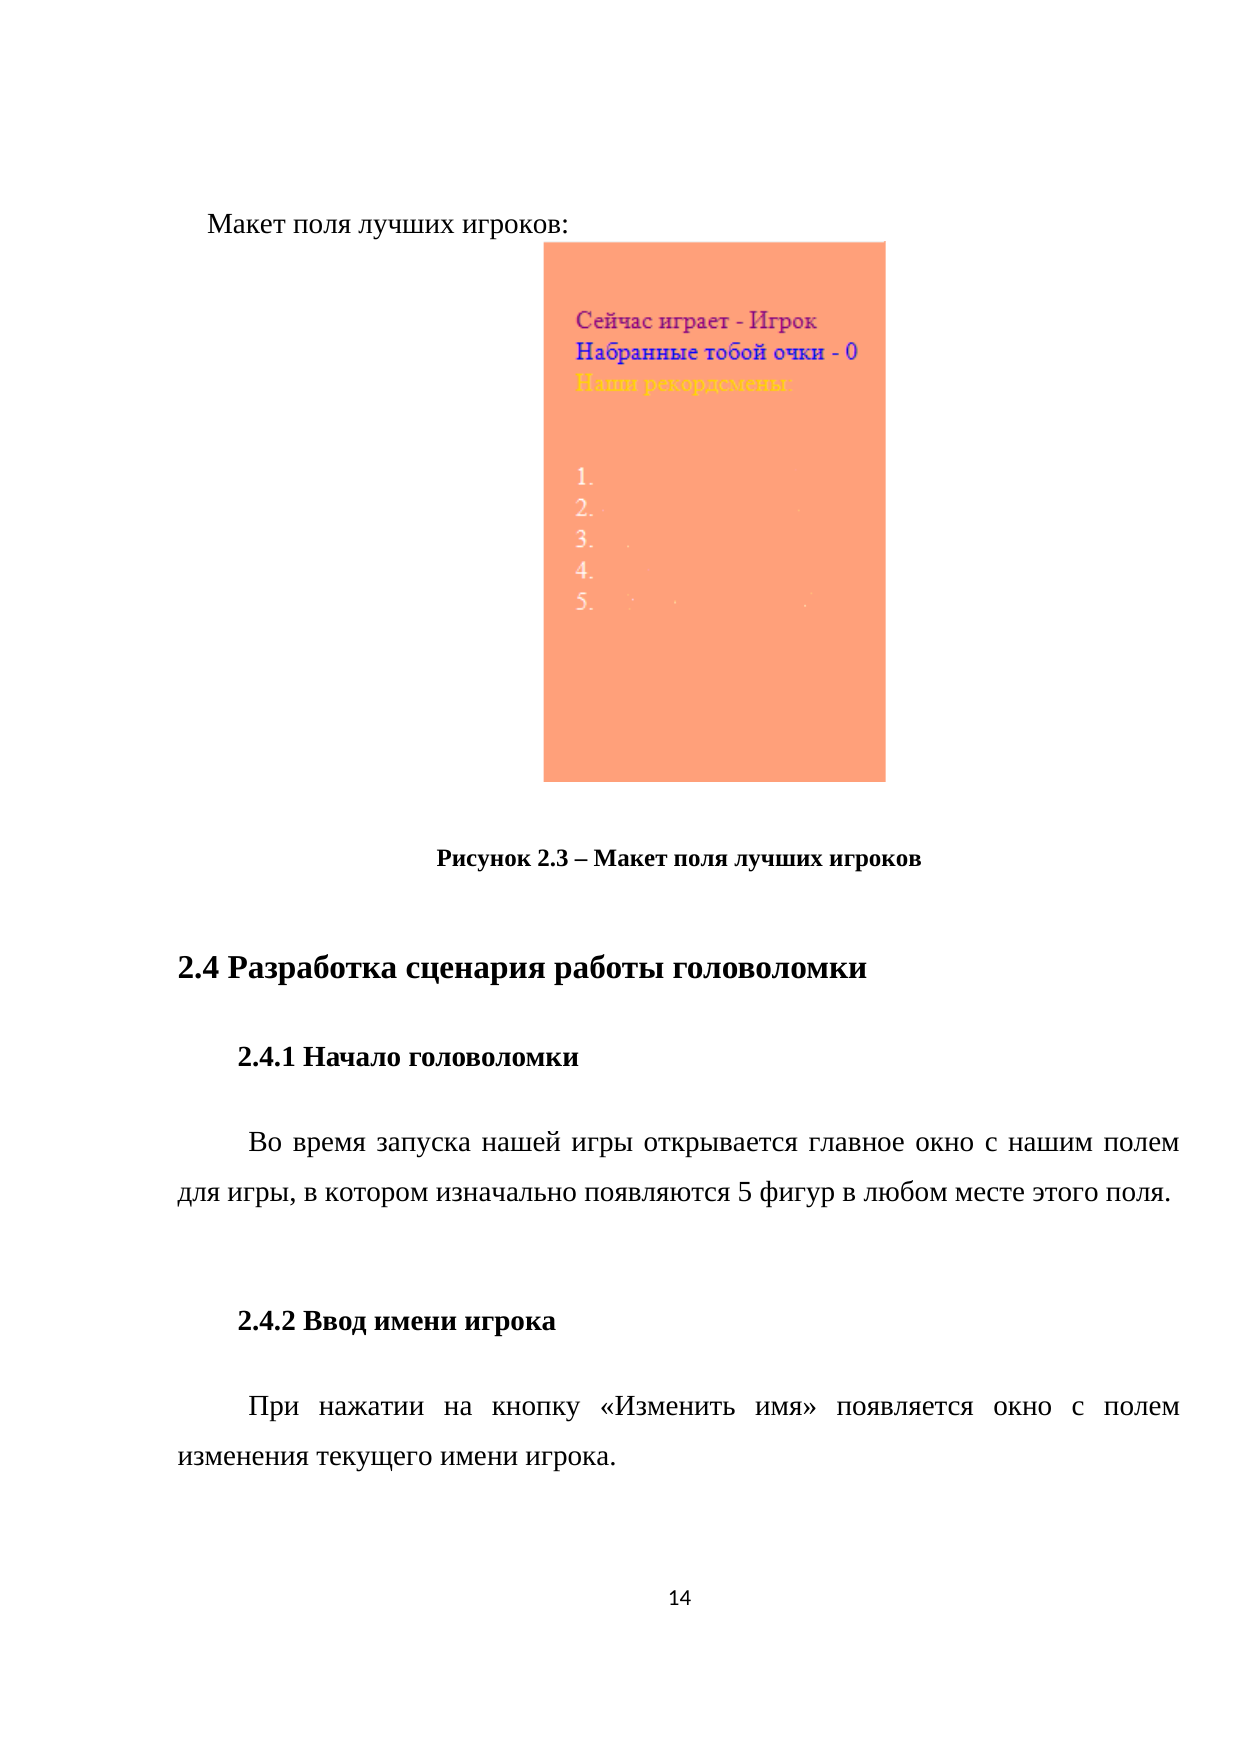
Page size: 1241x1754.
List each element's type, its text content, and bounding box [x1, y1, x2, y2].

text При нажатии на кнопку «Изменить имя» появляется окно с полем изменения текущего имени игрока. [177, 1388, 1181, 1472]
text Рисунок 2.3 – Макет поля лучших игроков [177, 836, 1181, 874]
text 2.4.2 Ввод имени игрока [177, 1300, 1181, 1337]
text 2.4 Разработка сценария работы головоломки [177, 949, 1181, 986]
picture [543, 241, 886, 782]
text Макет поля лучших игроков: [207, 204, 1181, 241]
text 2.4.1 Начало головоломки [177, 1036, 1181, 1074]
text Во время запуска нашей игры открывается главное окно с нашим полем для игры, в котором изначально появляются 5 фигур в любом месте этого поля. [177, 1124, 1181, 1208]
